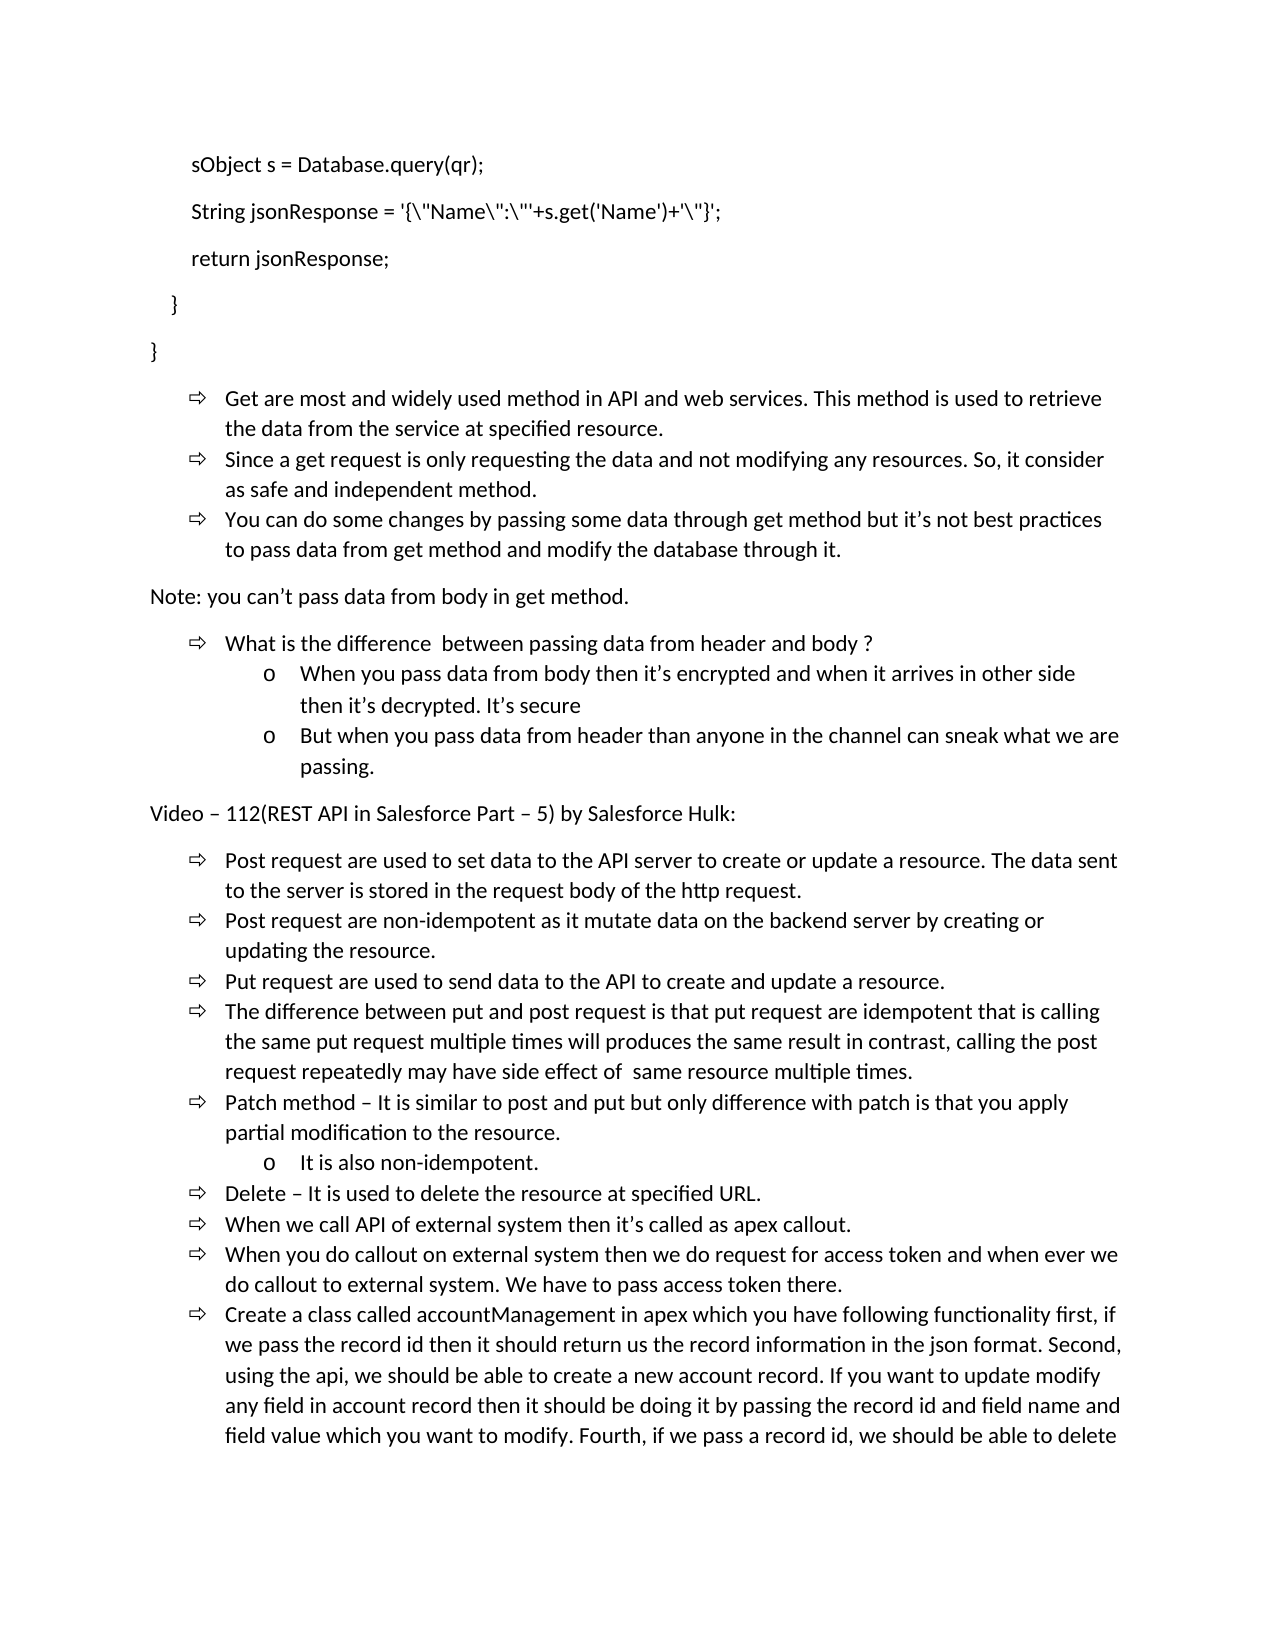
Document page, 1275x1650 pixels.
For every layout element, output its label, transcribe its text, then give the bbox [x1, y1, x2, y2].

text } [150, 337, 1125, 366]
list Since a get request is only requesting the data and not modifying any resources. So, it consider as safe and independent method. [187, 445, 1125, 503]
text String jsonResponse = '{\"Name\":\"'+s.get('Name')+'\"}'; [150, 197, 1125, 225]
list You can do some changes by passing some data through get method but it’s not best practices to pass data from get method and modify the database through it. [187, 505, 1125, 563]
list When we call API of external system then it’s called as apex callout. [187, 1210, 1125, 1238]
list The difference between put and post request is that put request are idempotent that is calling the same put request multiple times will produces the same result in contrast, calling the post request repeatedly may have side effect of same resource multiple times. [187, 997, 1125, 1086]
text return jsonResponse; [150, 244, 1125, 272]
text } [150, 291, 1125, 319]
text Note: you can’t pass data from body in get method. [150, 582, 1125, 610]
list Delete – It is used to delete the resource at specified URL. [187, 1179, 1125, 1208]
list Patch method – It is similar to post and put but only difference with patch is that you apply partial modification to the resource. [187, 1088, 1125, 1146]
list When you pass data from body then it’s encrypted and when it arrives in other side then it’s decrypted. It’s secure [262, 659, 1125, 719]
text sObject s = Database.query(qr); [150, 150, 1125, 178]
list Post request are non-idempotent as it mutate data on the backend server by creating or updating the resource. [187, 906, 1125, 965]
list When you do callout on external system then we do request for access token and when ever we do callout to external system. We have to pass access token there. [187, 1240, 1125, 1298]
text Video – 112(REST API in Salesforce Part – 5) by Salesforce Hulk: [150, 799, 1125, 827]
list But when you pass data from header than anyone in the channel can sneak what we are passing. [262, 721, 1125, 780]
list Put request are used to send data to the API to create and update a resource. [187, 967, 1125, 995]
list What is the difference between passing data from header and body ? [187, 629, 1125, 657]
list Get are most and widely used method in API and web services. This method is used to retrieve the data from the service at specified resource. [187, 384, 1125, 443]
list Post request are used to set data to the API server to create or update a resource. The data sent to the server is stored in the request body of the http request. [187, 846, 1125, 904]
list It is also non-idempotent. [262, 1148, 1125, 1177]
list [187, 1300, 1125, 1449]
